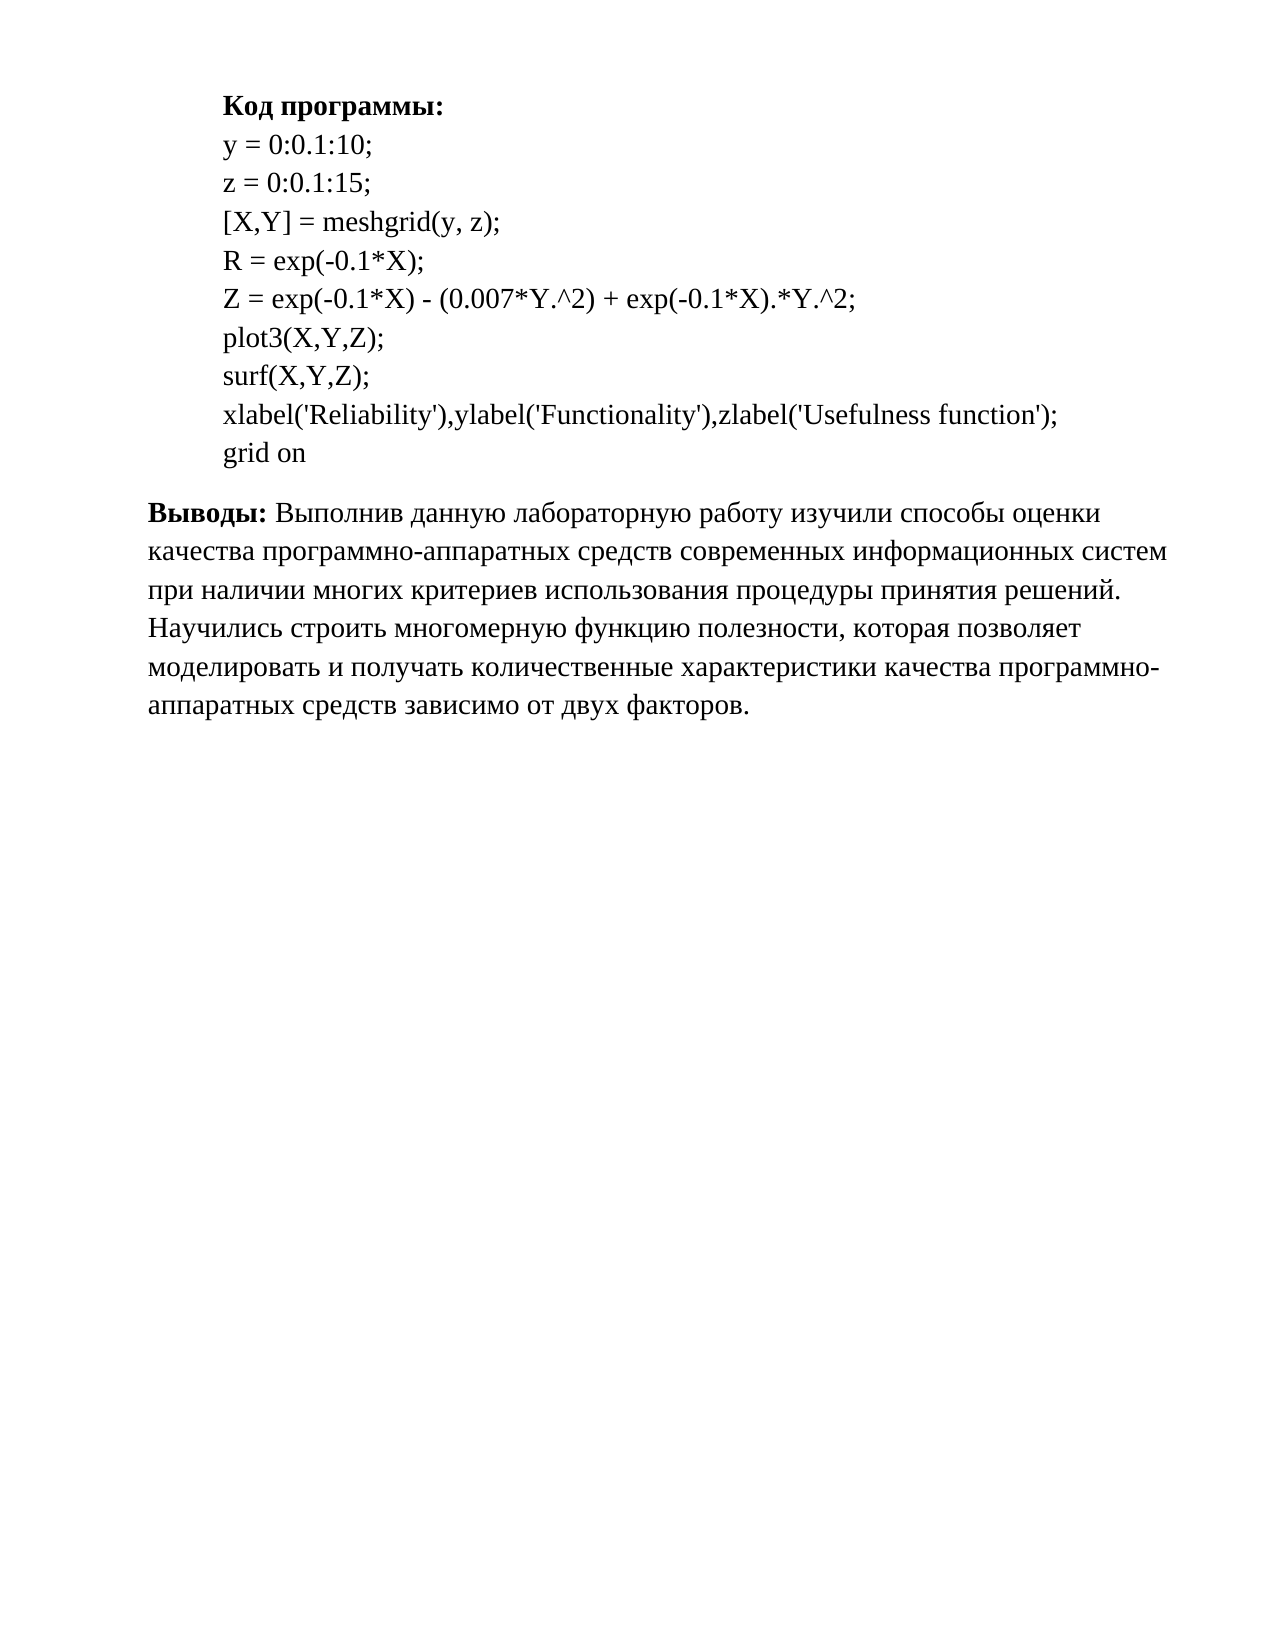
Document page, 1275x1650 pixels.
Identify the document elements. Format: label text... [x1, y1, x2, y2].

list R = exp(-0.1*X); [223, 243, 1186, 276]
list grid on [223, 435, 1186, 469]
list plot3(X,Y,Z); [223, 320, 1186, 353]
list [X,Y] = meshgrid(y, z); [223, 204, 1186, 238]
list Код программы: [223, 88, 1186, 122]
list z = 0:0.1:15; [223, 166, 1186, 199]
list xlabel('Reliability'),ylabel('Functionality'),zlabel('Usefulness function'); [223, 397, 1186, 430]
list y = 0:0.1:10; [223, 127, 1186, 161]
list surf(X,Y,Z); [223, 358, 1186, 392]
list Z = exp(-0.1*X) - (0.007*Y.^2) + exp(-0.1*X).*Y.^2; [223, 281, 1186, 315]
text Выводы: Выполнив данную лабораторную работу изучили способы оценки качества программно-аппаратных средств современных информационных систем при наличии многих критериев использования процедуры принятия решений. Научились строить многомерную функцию полезности, которая позволяет моделировать и получать количественные характеристики качества программно-аппаратных средств зависимо от двух факторов. [148, 495, 1186, 721]
